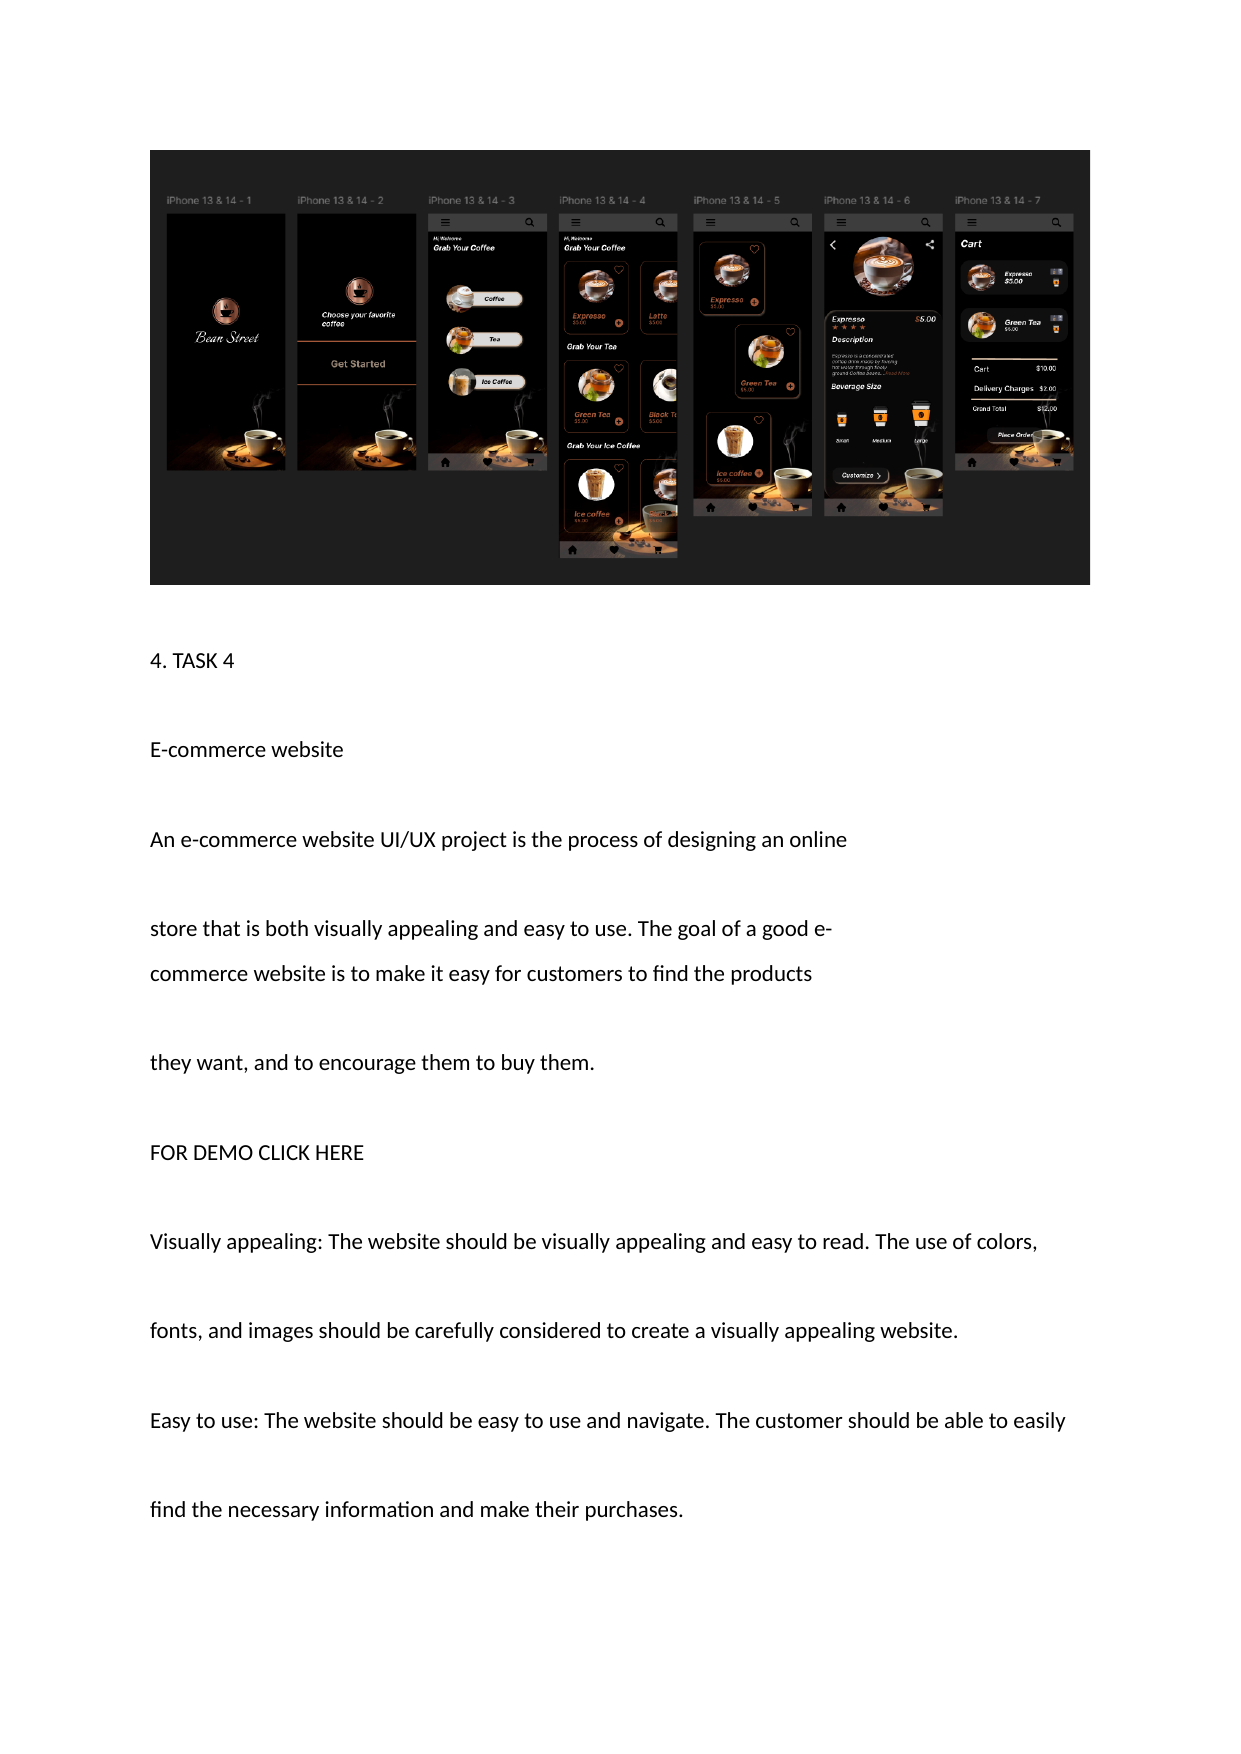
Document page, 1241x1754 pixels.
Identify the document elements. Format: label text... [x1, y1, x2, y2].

text they want, and to encourage them to buy them. [150, 1048, 1090, 1076]
text E-commerce website [150, 735, 1090, 763]
text store that is both visually appealing and easy to use. The goal of a good e- [150, 914, 1090, 942]
text find the necessary information and make their purchases. [150, 1495, 1090, 1523]
text FOR DEMO CLICK HERE [150, 1138, 1090, 1166]
text Easy to use: The website should be easy to use and navigate. The customer should be able to easily [150, 1406, 1090, 1434]
text 4. TASK 4 [150, 646, 1090, 674]
text fonts, and images should be carefully considered to create a visually appealing website. [150, 1316, 1090, 1344]
text Visually appealing: The website should be visually appealing and easy to read. The use of colors, [150, 1227, 1090, 1255]
text commerce website is to make it easy for customers to find the products [150, 959, 1090, 987]
text An e-commerce website UI/UX project is the process of designing an online [150, 825, 1090, 853]
picture [150, 150, 1091, 585]
